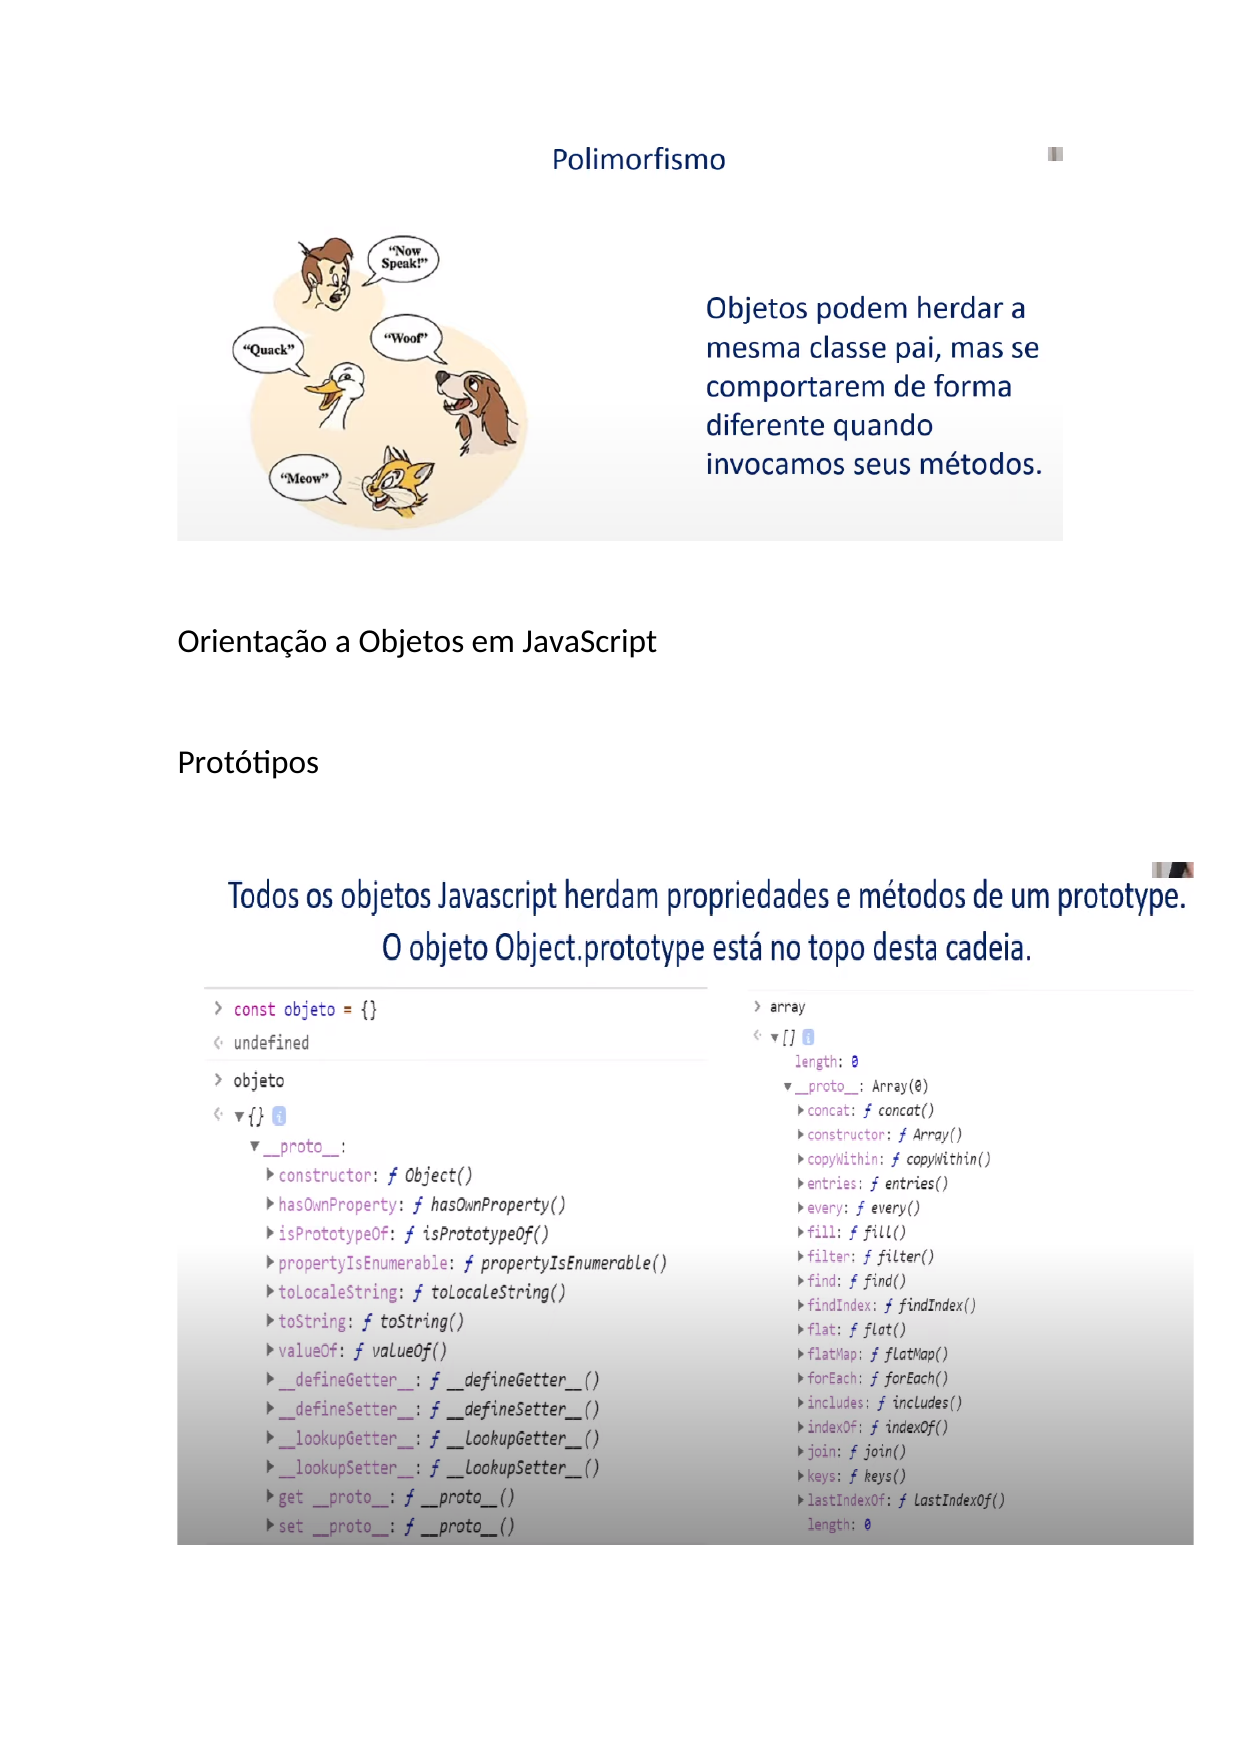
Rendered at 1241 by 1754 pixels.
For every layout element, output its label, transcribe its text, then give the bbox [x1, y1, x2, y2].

text Protótipos [177, 741, 1063, 782]
text Orientação a Objetos em JavaScript [177, 620, 1063, 661]
picture [177, 147, 1063, 541]
picture [177, 862, 1194, 1545]
